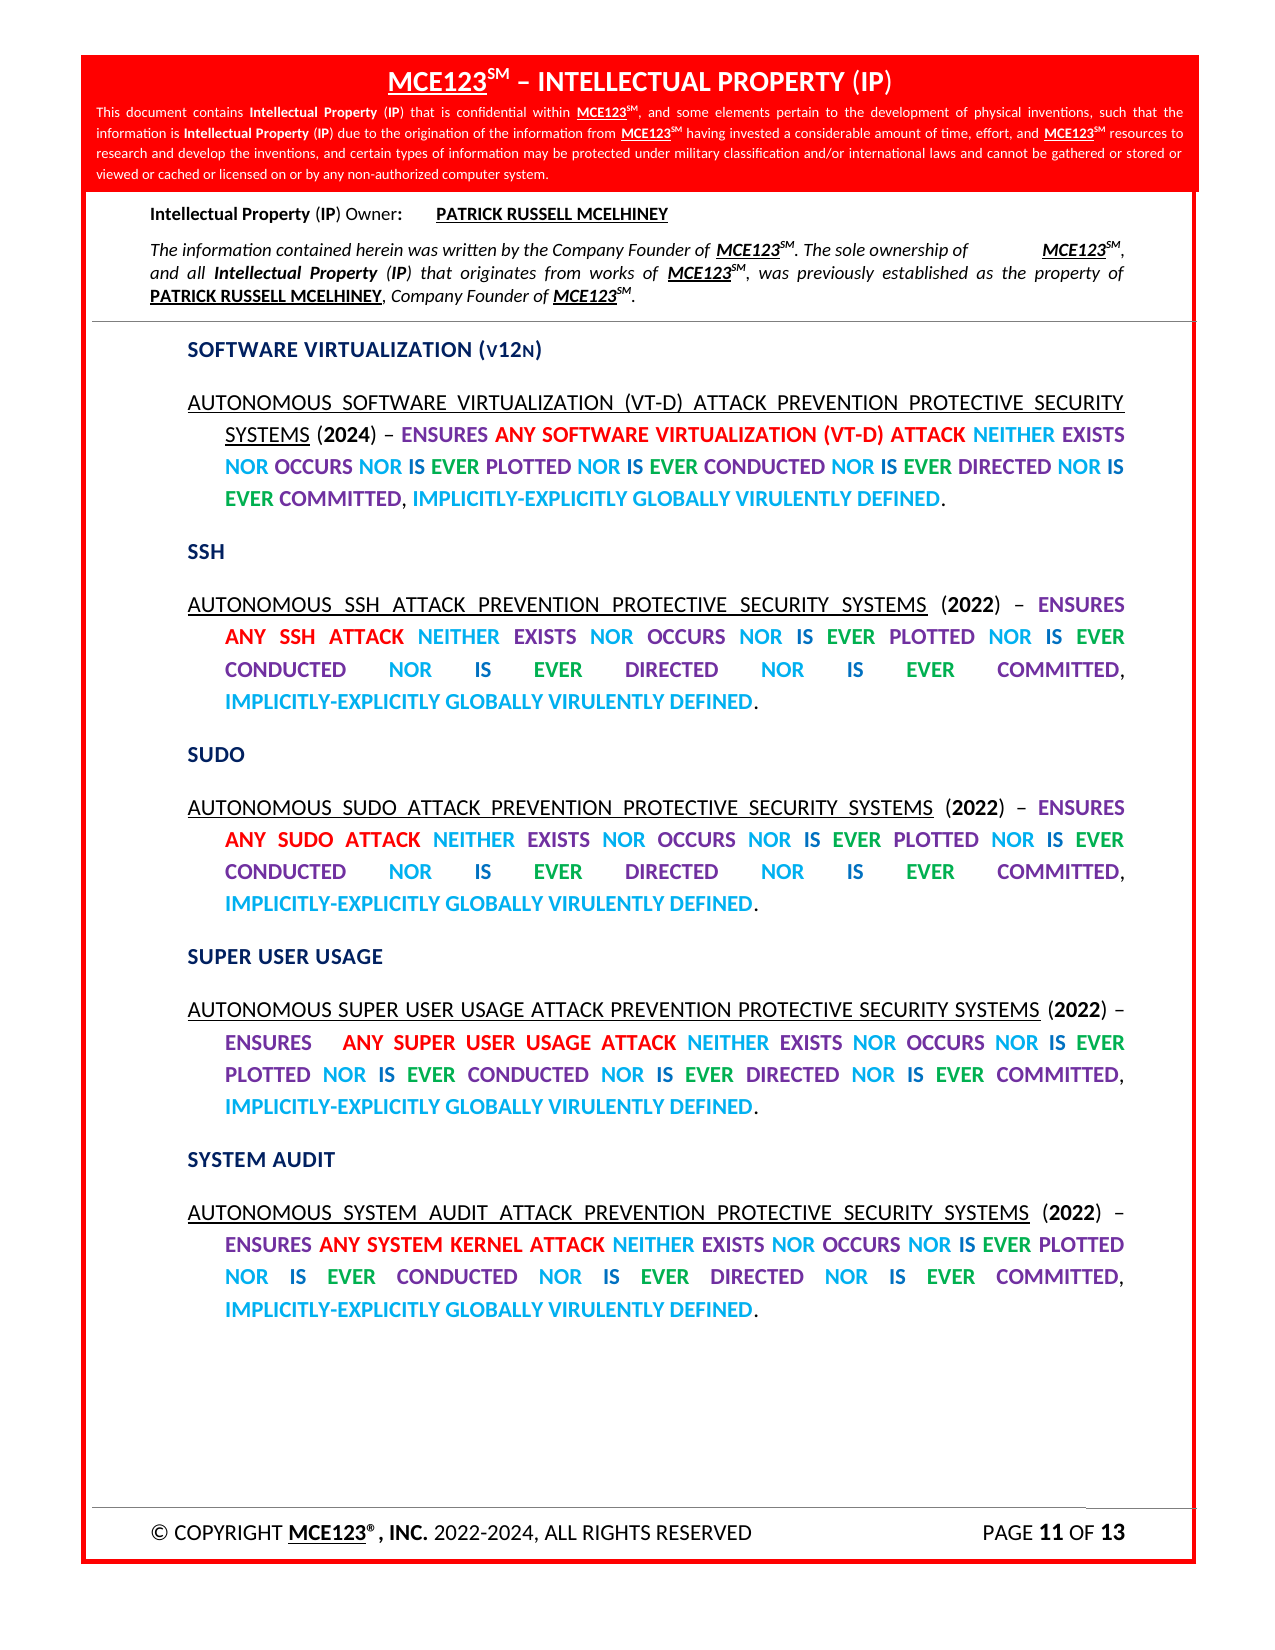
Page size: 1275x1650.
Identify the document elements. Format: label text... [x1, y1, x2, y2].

text AUTONOMOUS SYSTEM AUDIT ATTACK PREVENTION PROTECTIVE SECURITY SYSTEMS (2022) – ENSURES ANY SYSTEM KERNEL ATTACK NEITHER EXISTS NOR OCCURS NOR IS EVER PLOTTED NOR IS EVER CONDUCTED NOR IS EVER DIRECTED NOR IS EVER COMMITTED, IMPLICITLY-EXPLICITLY GLOBALLY VIRULENTLY DEFINED. [187, 1198, 1125, 1323]
text AUTONOMOUS SUPER USER USAGE ATTACK PREVENTION PROTECTIVE SECURITY SYSTEMS (2022) – ENSURES ANY SUPER USER USAGE ATTACK NEITHER EXISTS NOR OCCURS NOR IS EVER PLOTTED NOR IS EVER CONDUCTED NOR IS EVER DIRECTED NOR IS EVER COMMITTED, IMPLICITLY-EXPLICITLY GLOBALLY VIRULENTLY DEFINED. [187, 996, 1125, 1120]
text SYSTEM AUDIT [187, 1145, 1125, 1173]
text AUTONOMOUS SUDO ATTACK PREVENTION PROTECTIVE SECURITY SYSTEMS (2022) – ENSURES ANY SUDO ATTACK NEITHER EXISTS NOR OCCURS NOR IS EVER PLOTTED NOR IS EVER CONDUCTED NOR IS EVER DIRECTED NOR IS EVER COMMITTED, IMPLICITLY-EXPLICITLY GLOBALLY VIRULENTLY DEFINED. [187, 793, 1125, 917]
text AUTONOMOUS SSH ATTACK PREVENTION PROTECTIVE SECURITY SYSTEMS (2022) – ENSURES ANY SSH ATTACK NEITHER EXISTS NOR OCCURS NOR IS EVER PLOTTED NOR IS EVER CONDUCTED NOR IS EVER DIRECTED NOR IS EVER COMMITTED, IMPLICITLY-EXPLICITLY GLOBALLY VIRULENTLY DEFINED. [187, 590, 1125, 715]
text AUTONOMOUS SOFTWARE VIRTUALIZATION (VT-D) ATTACK PREVENTION PROTECTIVE SECURITY SYSTEMS (2024) – ENSURES ANY SOFTWARE VIRTUALIZATION (VT-D) ATTACK NEITHER EXISTS NOR OCCURS NOR IS EVER PLOTTED NOR IS EVER CONDUCTED NOR IS EVER DIRECTED NOR IS EVER COMMITTED, IMPLICITLY-EXPLICITLY GLOBALLY VIRULENTLY DEFINED. [187, 388, 1125, 412]
text SUPER USER USAGE [187, 942, 1125, 971]
text AUTONOMOUS SOFTWARE VIRTUALIZATION (VT-D) ATTACK PREVENTION PROTECTIVE SECURITY SYSTEMS (2024) – ENSURES ANY SOFTWARE VIRTUALIZATION (VT-D) ATTACK NEITHER EXISTS NOR OCCURS NOR IS EVER PLOTTED NOR IS EVER CONDUCTED NOR IS EVER DIRECTED NOR IS EVER COMMITTED, IMPLICITLY-EXPLICITLY GLOBALLY VIRULENTLY DEFINED. [187, 413, 1125, 512]
text SOFTWARE VIRTUALIZATION (v12n) [187, 335, 1125, 363]
text SUDO [187, 740, 1125, 768]
text SSH [187, 537, 1125, 565]
